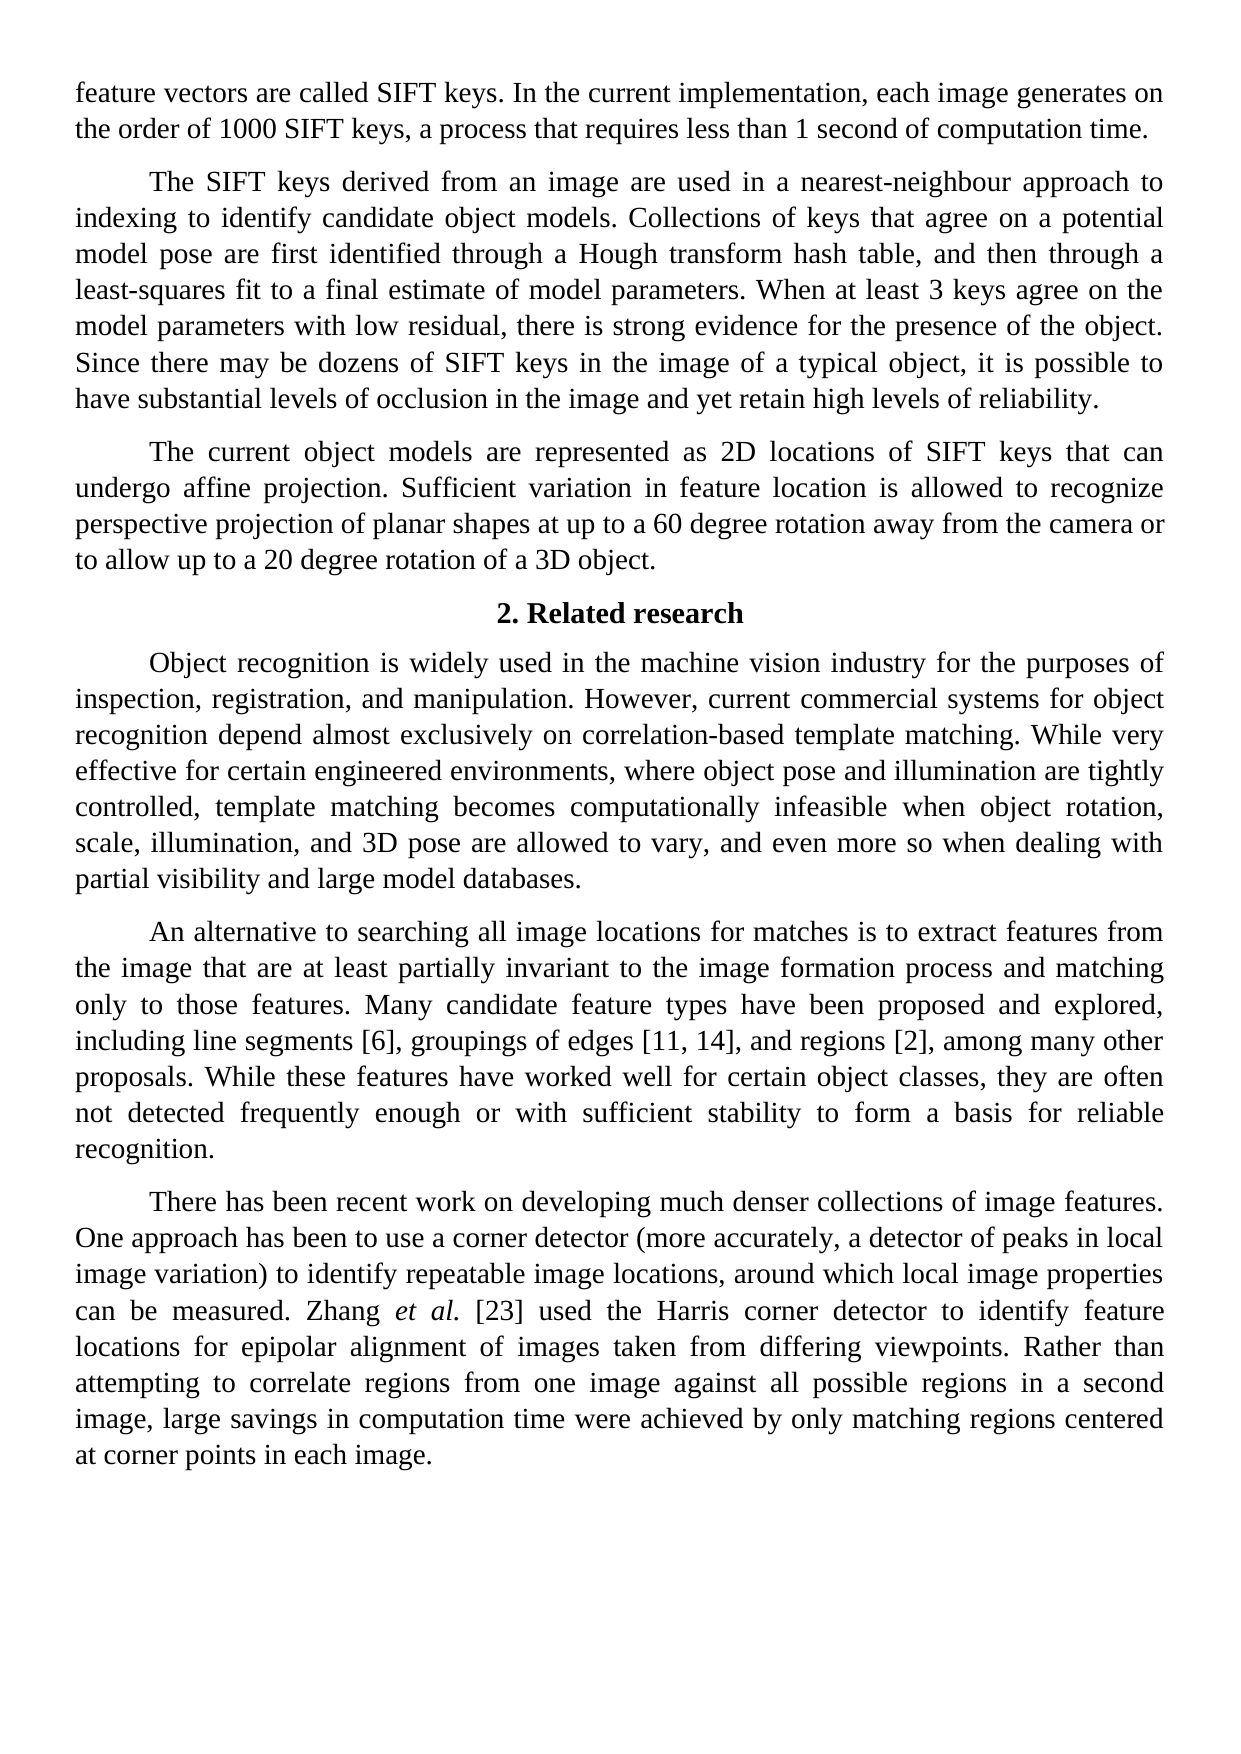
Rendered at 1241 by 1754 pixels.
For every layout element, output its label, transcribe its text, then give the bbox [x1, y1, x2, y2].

text There has been recent work on developing much denser collections of image features. One approach has been to use a corner detector (more accurately, a detector of peaks in local image variation) to identify repeatable image locations, around which local image properties can be measured. Zhang et al. [23] used the Harris corner detector to identify feature locations for epipolar alignment of images taken from differing viewpoints. Rather than attempting to correlate regions from one image against all possible regions in a second image, large savings in computation time were achieved by only matching regions centered at corner points in each image. [75, 1184, 1165, 1471]
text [75, 75, 1165, 145]
text The SIFT keys derived from an image are used in a nearest-neighbour approach to indexing to identify candidate object models. Collections of keys that agree on a potential model pose are first identified through a Hough transform hash table, and then through a least-squares fit to a final estimate of model parameters. When at least 3 keys agree on the model parameters with low residual, there is strong evidence for the presence of the object. Since there may be dozens of SIFT keys in the image of a typical object, it is possible to have substantial levels of occlusion in the image and yet retain high levels of reliability. [75, 164, 1165, 414]
text The current object models are represented as 2D locations of SIFT keys that can undergo affine projection. Sufficient variation in feature location is allowed to recognize perspective projection of planar shapes at up to a 60 degree rotation away from the camera or to allow up to a 20 degree rotation of a 3D object. [75, 434, 1165, 576]
subtitle 2. Related research [75, 595, 1165, 629]
text An alternative to searching all image locations for matches is to extract features from the image that are at least partially invariant to the image formation process and matching only to those features. Many candidate feature types have been proposed and explored, including line segments [6], groupings of edges [11, 14], and regions [2], among many other proposals. While these features have worked well for certain object classes, they are often not detected frequently enough or with sufficient stability to form a basis for reliable recognition. [75, 914, 1165, 1165]
text Object recognition is widely used in the machine vision industry for the purposes of inspection, registration, and manipulation. However, current commercial systems for object recognition depend almost exclusively on correlation-based template matching. While very effective for certain engineered environments, where object pose and illumination are tightly controlled, template matching becomes computationally infeasible when object rotation, scale, illumination, and 3D pose are allowed to vary, and even more so when dealing with partial visibility and large model databases. [75, 645, 1165, 895]
